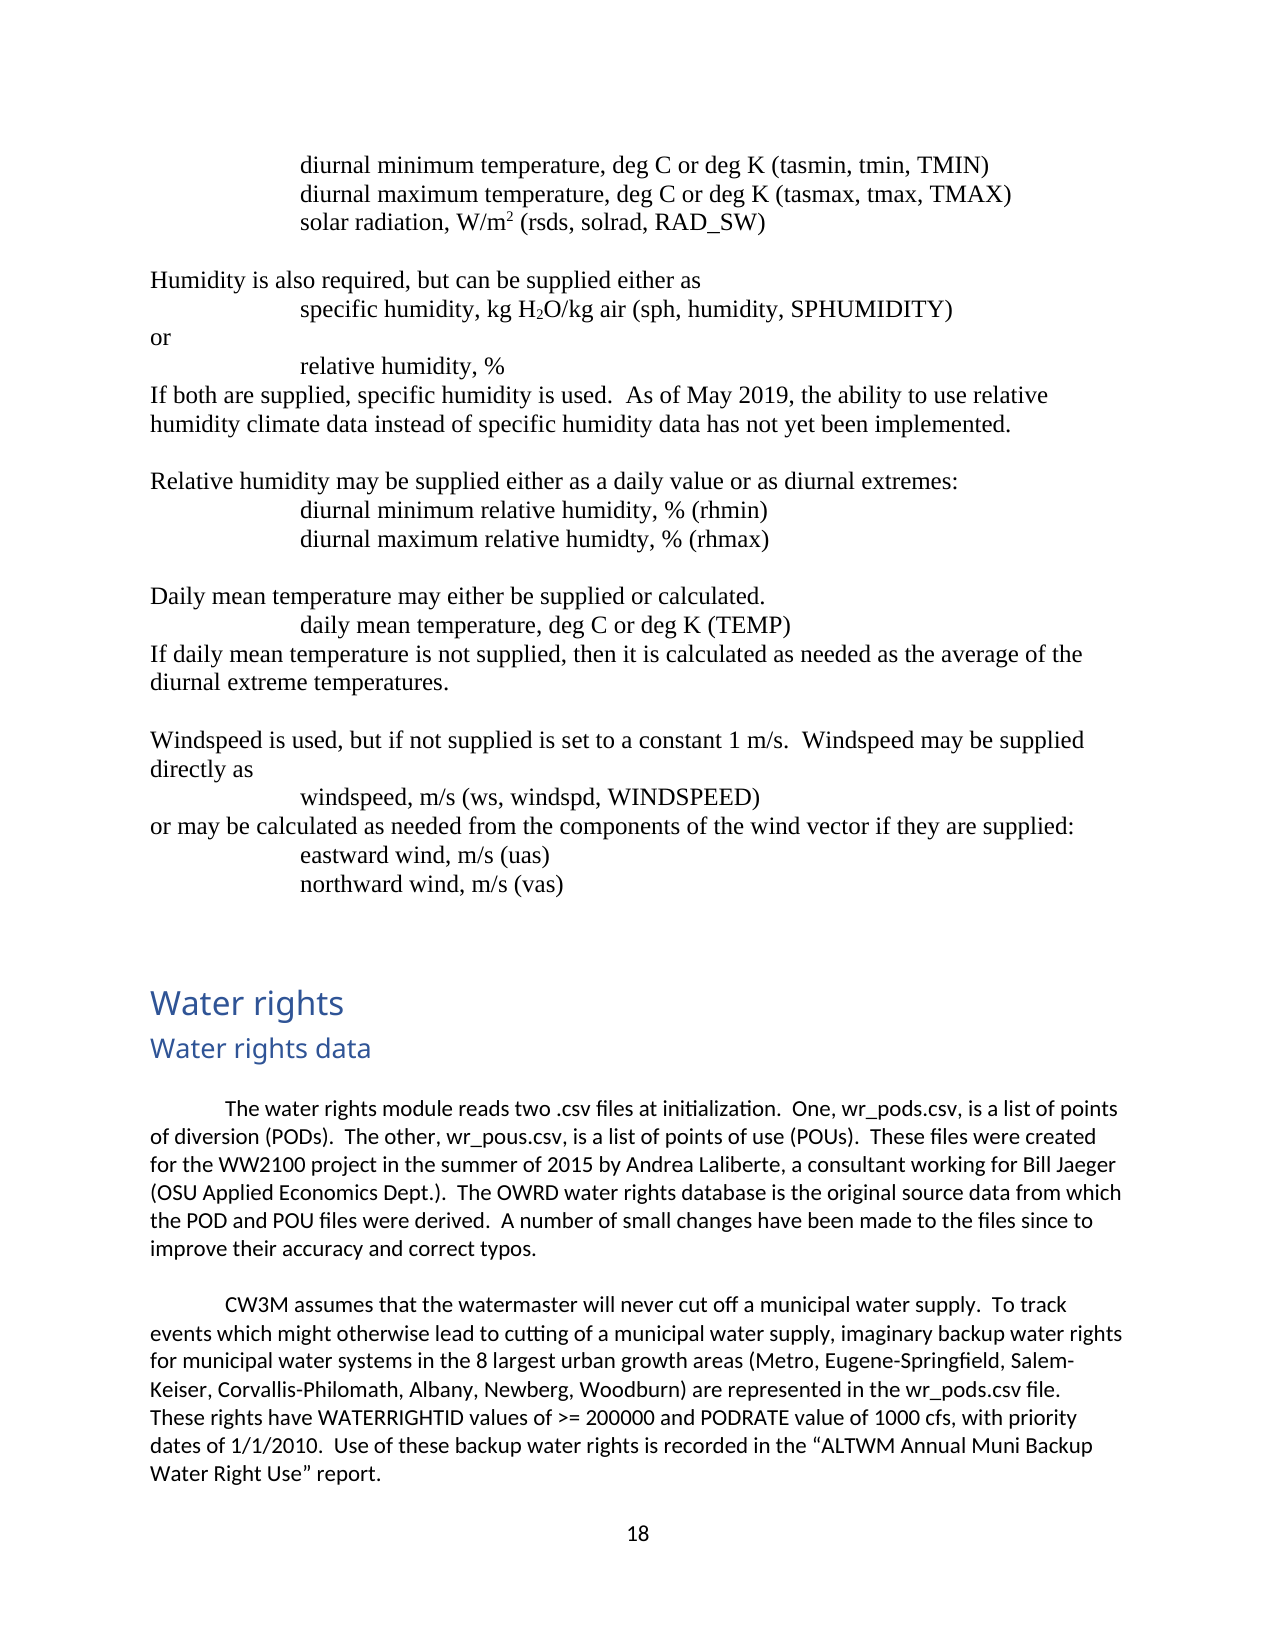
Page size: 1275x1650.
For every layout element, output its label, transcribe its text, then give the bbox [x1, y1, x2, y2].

text solar radiation, W/m2 (rsds, solrad, RAD_SW) [150, 207, 1125, 236]
text eastward wind, m/s (uas) [150, 840, 1125, 869]
text daily mean temperature, deg C or deg K (TEMP) [150, 610, 1125, 639]
text diurnal maximum temperature, deg C or deg K (tasmax, tmax, TMAX) [150, 179, 1125, 207]
text Relative humidity may be supplied either as a daily value or as diurnal extremes: [150, 466, 1125, 495]
text Daily mean temperature may either be supplied or calculated. [150, 581, 1125, 610]
text Windspeed is used, but if not supplied is set to a constant 1 m/s. Windspeed may be supplied directly as [150, 725, 1125, 782]
text diurnal minimum relative humidity, % (rhmin) [150, 495, 1125, 524]
text windspeed, m/s (ws, windspd, WINDSPEED) [150, 782, 1125, 811]
text northward wind, m/s (vas) [150, 869, 1125, 897]
text If daily mean temperature is not supplied, then it is calculated as needed as the average of the diurnal extreme temperatures. [150, 639, 1125, 696]
text If both are supplied, specific humidity is used. As of May 2019, the ability to use relative humidity climate data instead of specific humidity data has not yet been implemented. [150, 380, 1125, 437]
text specific humidity, kg H2O/kg air (sph, humidity, SPHUMIDITY) [150, 294, 1125, 322]
text or [150, 322, 1125, 351]
text or may be calculated as needed from the components of the wind vector if they are supplied: [150, 811, 1125, 840]
text diurnal minimum temperature, deg C or deg K (tasmin, tmin, TMIN) [150, 150, 1125, 179]
text relative humidity, % [150, 351, 1125, 380]
subtitle Water rights [150, 980, 1125, 1025]
text Humidity is also required, but can be supplied either as [150, 265, 1125, 294]
subtitle Water rights data [150, 1029, 1125, 1066]
text diurnal maximum relative humidty, % (rhmax) [150, 524, 1125, 552]
